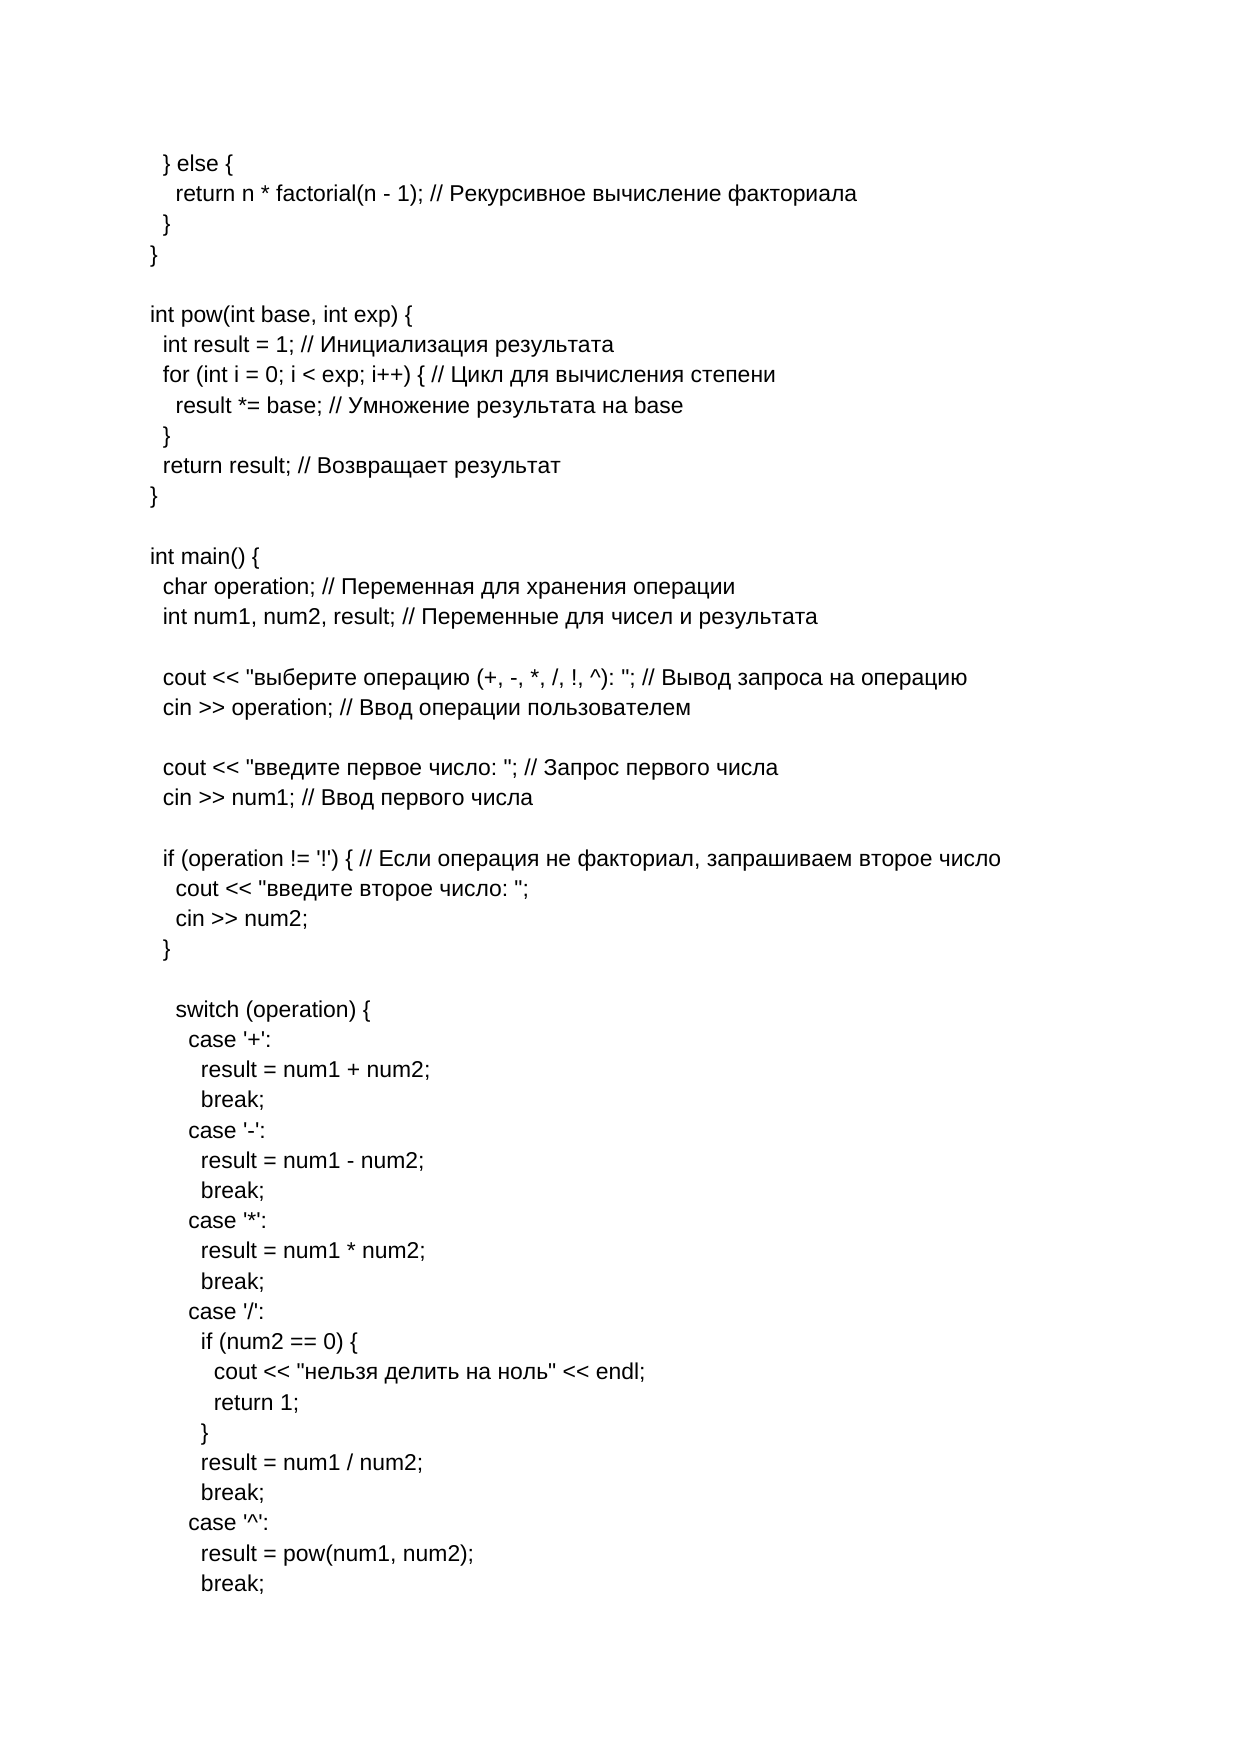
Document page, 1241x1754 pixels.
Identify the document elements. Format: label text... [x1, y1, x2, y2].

text case '*': [150, 1207, 1090, 1234]
text return 1; [150, 1388, 1090, 1415]
text break; [150, 1177, 1090, 1203]
text cin >> num1; // Ввод первого числа [150, 784, 1090, 811]
text if (operation != '!') { // Если операция не факториал, запрашиваем второе число [150, 845, 1090, 871]
text int pow(int base, int exp) { [150, 301, 1090, 327]
text case '^': [150, 1509, 1090, 1536]
text } [150, 935, 1090, 962]
text result = pow(num1, num2); [150, 1539, 1090, 1566]
text cout << "выберите операцию (+, -, *, /, !, ^): "; // Вывод запроса на операцию [150, 663, 1090, 690]
text char operation; // Переменная для хранения операции [150, 573, 1090, 599]
text } [150, 422, 1090, 448]
text cout << "введите второе число: "; [150, 875, 1090, 901]
text } [150, 241, 1090, 267]
text } [150, 210, 1090, 237]
text result = num1 / num2; [150, 1449, 1090, 1475]
text int num1, num2, result; // Переменные для чисел и результата [150, 603, 1090, 629]
text return n * factorial(n - 1); // Рекурсивное вычисление факториала [150, 180, 1090, 207]
text switch (operation) { [150, 996, 1090, 1022]
text cout << "введите первое число: "; // Запрос первого числа [150, 754, 1090, 781]
text return result; // Возвращает результат [150, 452, 1090, 478]
text break; [150, 1570, 1090, 1596]
text break; [150, 1479, 1090, 1506]
text result = num1 * num2; [150, 1237, 1090, 1264]
text break; [150, 1268, 1090, 1294]
text case '+': [150, 1026, 1090, 1052]
text } else { [150, 150, 1090, 176]
text cin >> operation; // Ввод операции пользователем [150, 694, 1090, 720]
text if (num2 == 0) { [150, 1328, 1090, 1354]
text case '-': [150, 1117, 1090, 1143]
text for (int i = 0; i < exp; i++) { // Цикл для вычисления степени [150, 361, 1090, 388]
text } [150, 1419, 1090, 1445]
text result = num1 - num2; [150, 1147, 1090, 1173]
text int result = 1; // Инициализация результата [150, 331, 1090, 358]
text case '/': [150, 1298, 1090, 1324]
text } [150, 482, 1090, 509]
text cout << "нельзя делить на ноль" << endl; [150, 1358, 1090, 1385]
text result *= base; // Умножение результата на base [150, 392, 1090, 418]
text int main() { [150, 543, 1090, 569]
text break; [150, 1086, 1090, 1113]
text result = num1 + num2; [150, 1056, 1090, 1083]
text cin >> num2; [150, 905, 1090, 932]
